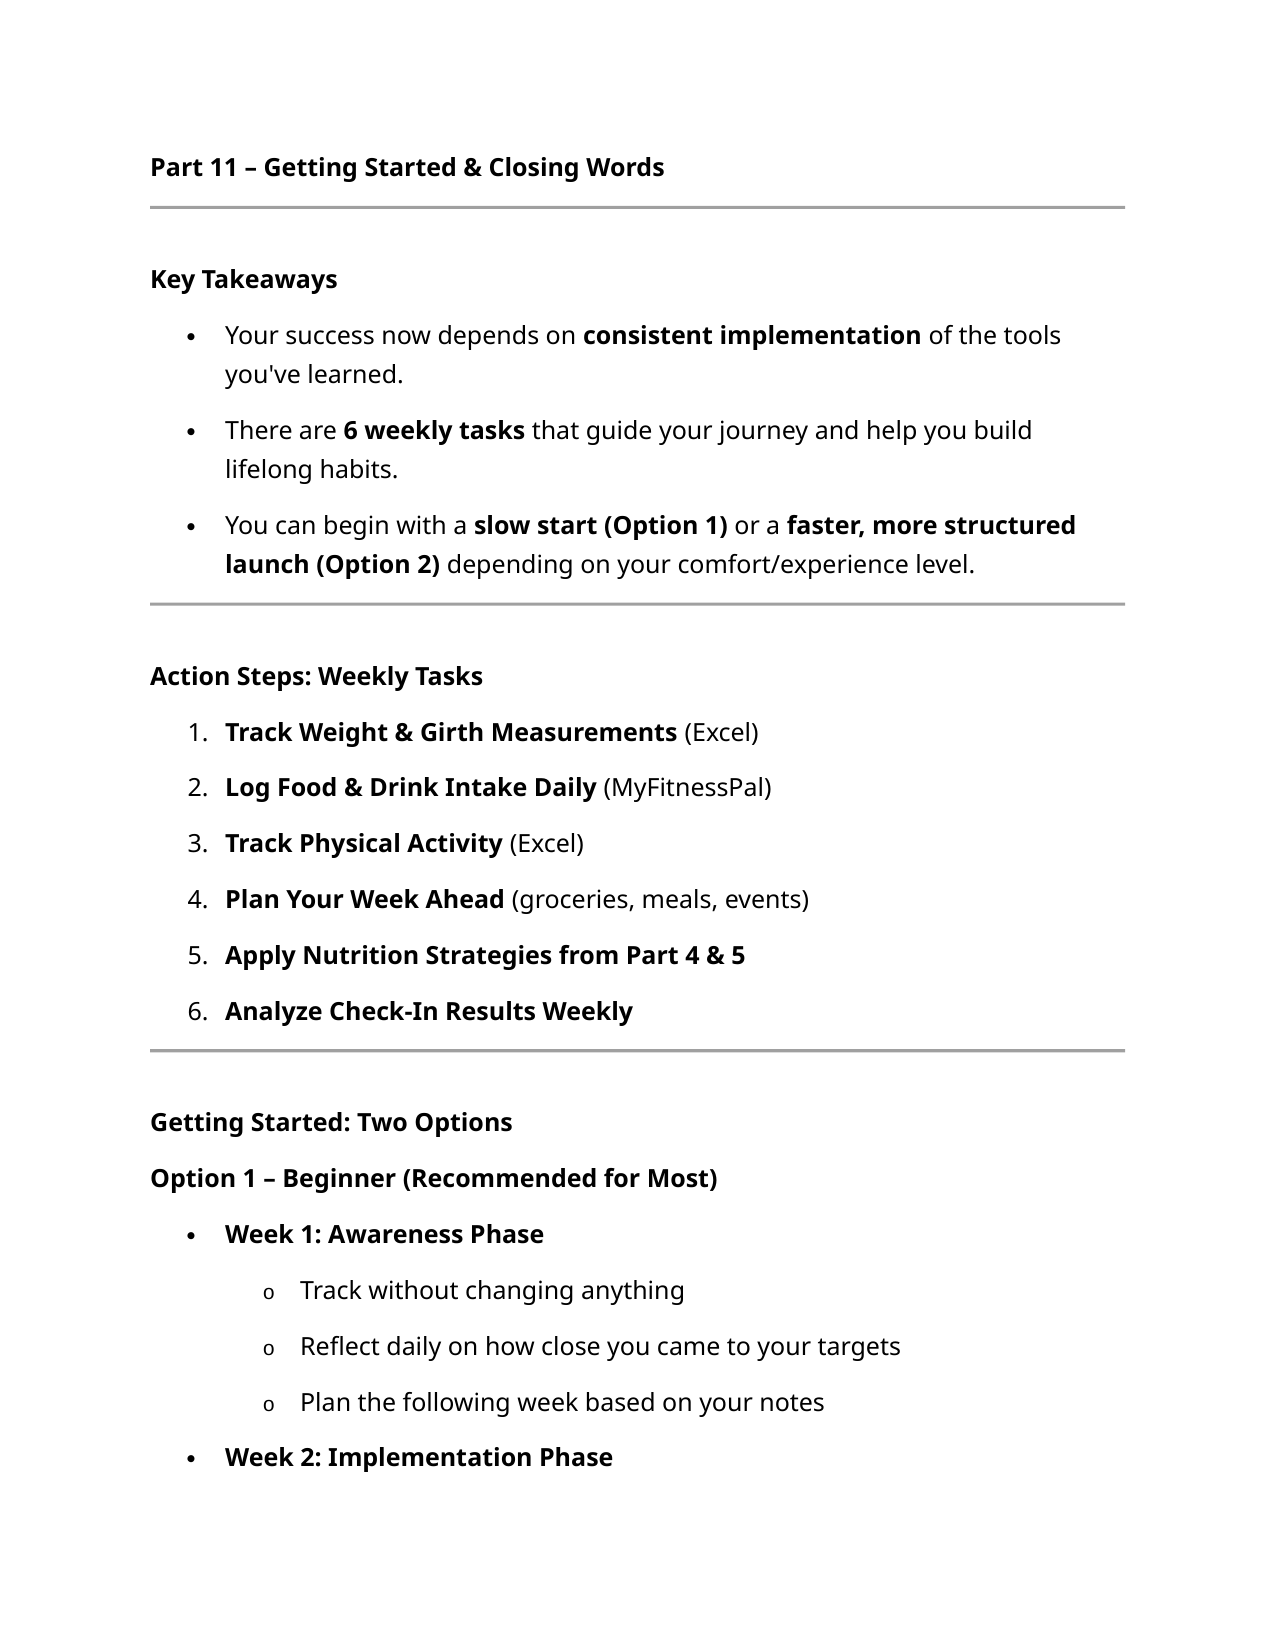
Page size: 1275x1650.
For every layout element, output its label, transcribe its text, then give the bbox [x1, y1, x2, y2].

list Log Food & Drink Intake Daily (MyFitnessPal) [187, 770, 1125, 804]
text Getting Started: Two Options [150, 1105, 1125, 1139]
list Week 1: Awareness Phase [187, 1217, 1125, 1251]
list There are 6 weekly tasks that guide your journey and help you build lifelong habits. [187, 412, 1125, 486]
list Track Weight & Girth Measurements (Excel) [187, 714, 1125, 748]
list Reflect daily on how close you came to your targets [262, 1328, 1125, 1362]
list Your success now depends on consistent implementation of the tools you've learned. [187, 317, 1125, 391]
text Part 11 – Getting Started & Closing Words [150, 150, 1125, 184]
list Track Physical Activity (Excel) [187, 826, 1125, 860]
list Analyze Check-In Results Weekly [187, 993, 1125, 1027]
list Week 2: Implementation Phase [187, 1440, 1125, 1474]
list Apply Nutrition Strategies from Part 4 & 5 [187, 937, 1125, 972]
list Track without changing anything [262, 1272, 1125, 1307]
text Key Takeaways [150, 262, 1125, 296]
list You can begin with a slow start (Option 1) or a faster, more structured launch (Option 2) depending on your comfort/experience level. [187, 507, 1125, 581]
text Option 1 – Beginner (Recommended for Most) [150, 1161, 1125, 1195]
text Action Steps: Weekly Tasks [150, 658, 1125, 692]
list Plan Your Week Ahead (groceries, meals, events) [187, 882, 1125, 916]
list Plan the following week based on your notes [262, 1384, 1125, 1418]
